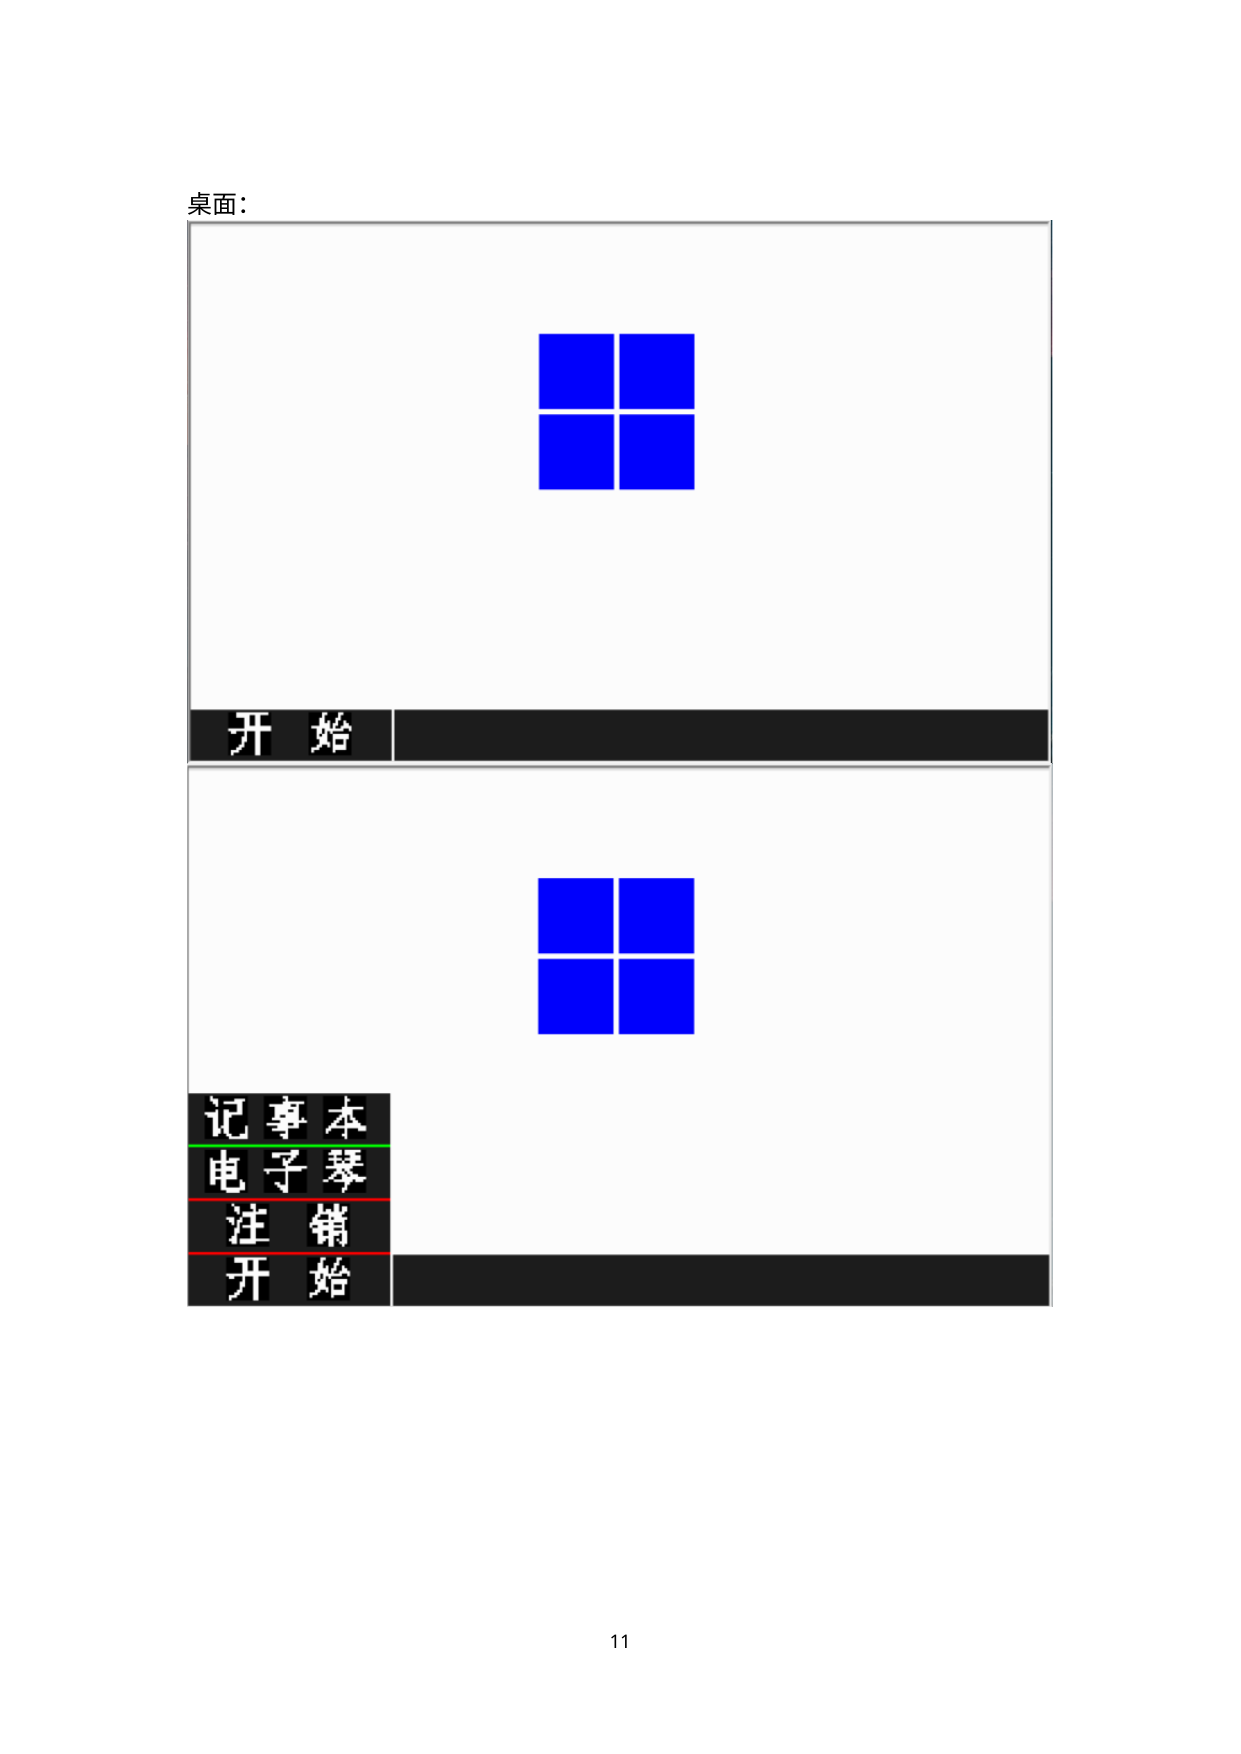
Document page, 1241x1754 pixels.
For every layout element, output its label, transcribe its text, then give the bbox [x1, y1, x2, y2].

text 桌面： [187, 184, 1053, 220]
picture [187, 220, 1053, 1307]
